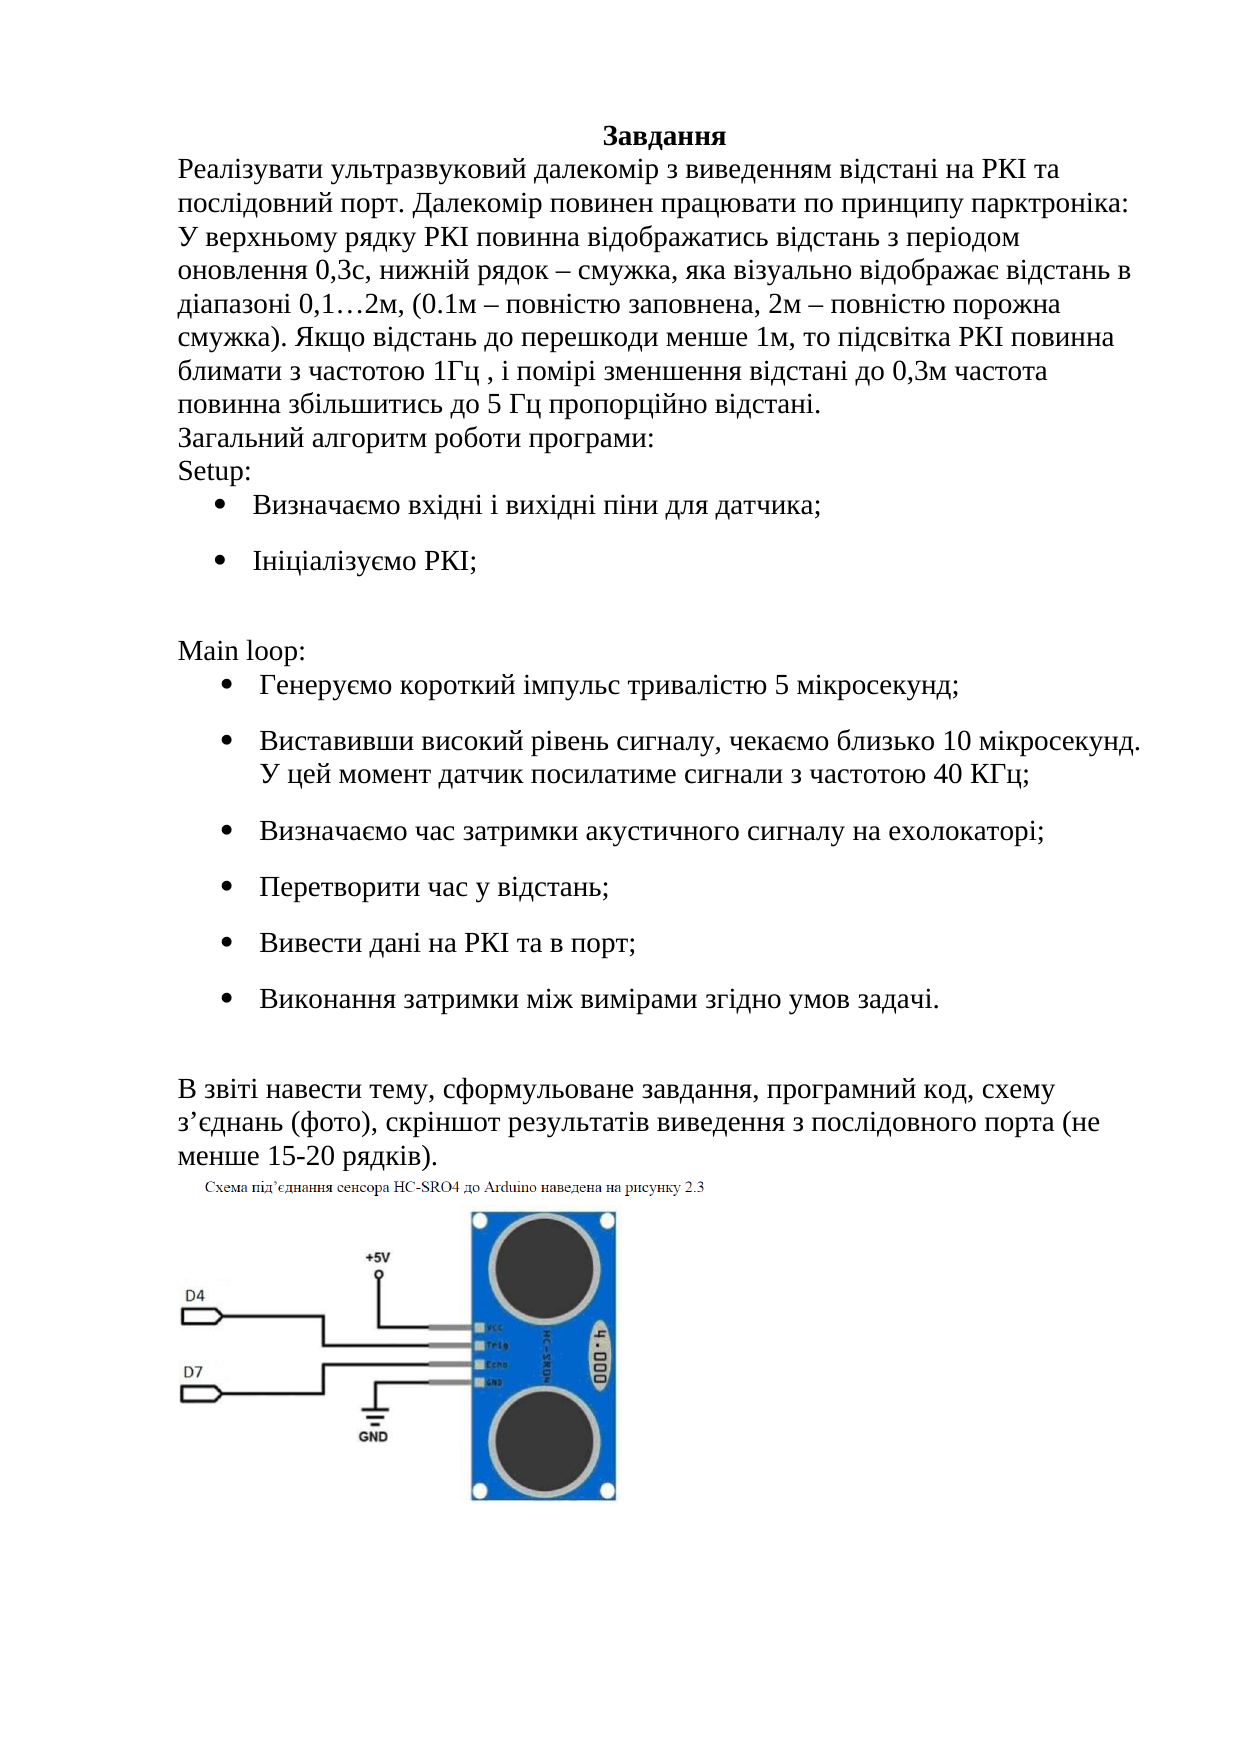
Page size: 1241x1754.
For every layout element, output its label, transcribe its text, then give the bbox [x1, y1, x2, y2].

list Ініціалізуємо РКІ; [215, 543, 1152, 577]
text Реалізувати ультразвуковий далекомір з виведенням відстані на РКІ та послідовний порт. Далекомір повинен працювати по принципу парктроніка: У верхньому рядку РКІ повинна відображатись відстань з періодом оновлення 0,3с, нижній рядок – смужка, яка візуально відображає відстань в діапазоні 0,1…2м, (0.1м – повністю заповнена, 2м – повністю порожна смужка). Якщо відстань до перешкоди менше 1м, то підсвітка РКІ повинна блимати з частотою 1Гц , і помірі зменшення відстані до 0,3м частота повинна збільшитись до 5 Гц пропорційно відстані. [177, 152, 1152, 420]
text Загальний алгоритм роботи програми: [177, 420, 1152, 453]
text Setup: [177, 453, 1152, 487]
text Завдання [177, 118, 1152, 152]
list Виставивши високий рівень сигналу, чекаємо близько 10 мікросекунд. У цей момент датчик посилатиме сигнали з частотою 40 КГц; [222, 723, 1152, 790]
list Визначаємо вхідні і вихідні піни для датчика; [215, 487, 1152, 521]
text Main loop: [177, 633, 1152, 667]
list Перетворити час у відстань; [222, 869, 1152, 902]
text В звіті навести тему, сформульоване завдання, програмний код, схему з’єднань (фото), скріншот результатів виведення з послідовного порта (не менше 15-20 рядків). [177, 1071, 1152, 1171]
list Визначаємо час затримки акустичного сигналу на ехолокаторі; [222, 813, 1152, 846]
list Виконання затримки між вимірами згідно умов задачі. [222, 981, 1152, 1015]
picture [177, 1171, 711, 1515]
list Генеруємо короткий імпульс тривалістю 5 мікросекунд; [222, 667, 1152, 701]
list Вивести дані на РКІ та в порт; [222, 925, 1152, 959]
